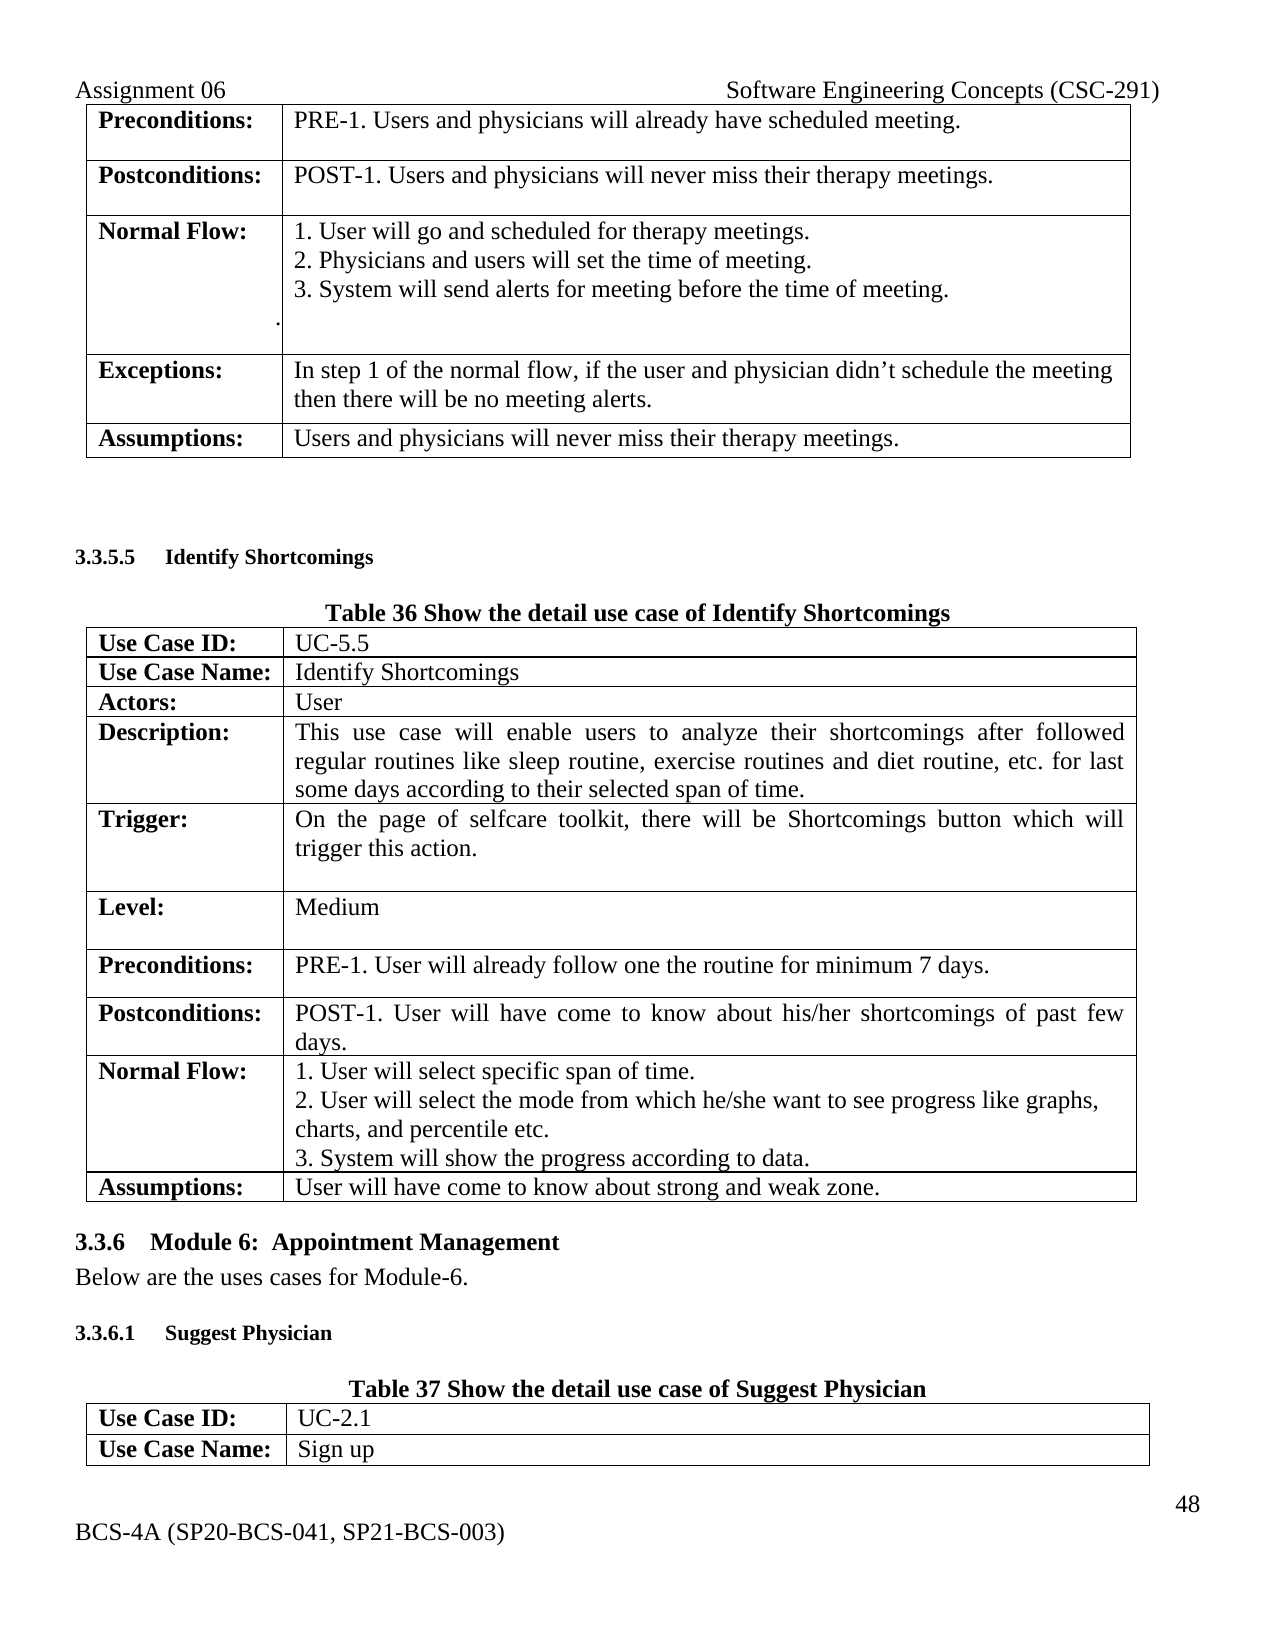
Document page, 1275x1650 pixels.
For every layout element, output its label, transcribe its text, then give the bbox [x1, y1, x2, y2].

table_cell Preconditions: [87, 950, 283, 997]
table_cell POST-1. User will have come to know about his/her shortcomings of past few days. [284, 998, 1136, 1055]
text Below are the uses cases for Module-6. [75, 1262, 1200, 1291]
subtitle Module 6: Appointment Management [75, 1227, 1200, 1256]
table_cell Identify Shortcomings [284, 658, 1136, 686]
table_cell Postconditions: [87, 998, 283, 1055]
table_cell 1. User will go and scheduled for therapy meetings. 2. Physicians and users will set the time of meeting. 3. System will send alerts for meeting before the time of meeting. . [283, 216, 1130, 354]
table_cell Description: [87, 717, 283, 803]
table_cell Preconditions: [87, 105, 282, 159]
table_cell In step 1 of the normal flow, if the user and physician didn’t schedule the meeting then there will be no meeting alerts. [283, 355, 1130, 422]
table_cell Use Case Name: [87, 658, 283, 686]
table_cell Assumptions: [87, 424, 282, 457]
table_cell User [284, 687, 1136, 716]
table_cell Use Case Name: [87, 1435, 286, 1465]
table_cell Sign up [287, 1435, 1149, 1465]
table_cell POST-1. Users and physicians will never miss their therapy meetings. [283, 161, 1130, 215]
subtitle Identify Shortcomings [75, 544, 1200, 569]
table_cell Postconditions: [87, 161, 282, 215]
text Table 37 Show the detail use case of Suggest Physician [75, 1374, 1200, 1402]
table_cell Actors: [87, 687, 283, 716]
table_cell Assumptions: [87, 1173, 283, 1201]
table_cell Normal Flow: [87, 216, 282, 354]
table_cell 1. User will select specific span of time. 2. User will select the mode from which he/she want to see progress like graphs, charts, and percentile etc. 3. System will show the progress according to data. [284, 1056, 1136, 1171]
table_header Use Case ID: [87, 1404, 286, 1433]
table_cell Exceptions: [87, 355, 282, 422]
table_cell PRE-1. Users and physicians will already have scheduled meeting. [283, 105, 1130, 159]
table_cell Normal Flow: [87, 1056, 283, 1171]
table_cell On the page of selfcare toolkit, there will be Shortcomings button which will trigger this action. [284, 804, 1136, 891]
table_header UC-5.5 [284, 628, 1136, 656]
table_cell Level: [87, 892, 283, 949]
table_cell Trigger: [87, 804, 283, 891]
table_header Use Case ID: [87, 628, 283, 656]
subtitle Suggest Physician [75, 1320, 1200, 1345]
text Table 36 Show the detail use case of Identify Shortcomings [75, 598, 1200, 627]
table_cell This use case will enable users to analyze their shortcomings after followed regular routines like sleep routine, exercise routines and diet routine, etc. for last some days according to their selected span of time. [284, 717, 1136, 803]
table_cell Users and physicians will never miss their therapy meetings. [283, 424, 1130, 457]
table_cell Medium [284, 892, 1136, 949]
table_cell PRE-1. User will already follow one the routine for minimum 7 days. [284, 950, 1136, 997]
table_cell User will have come to know about strong and weak zone. [284, 1173, 1136, 1201]
table_header UC-2.1 [287, 1404, 1149, 1433]
